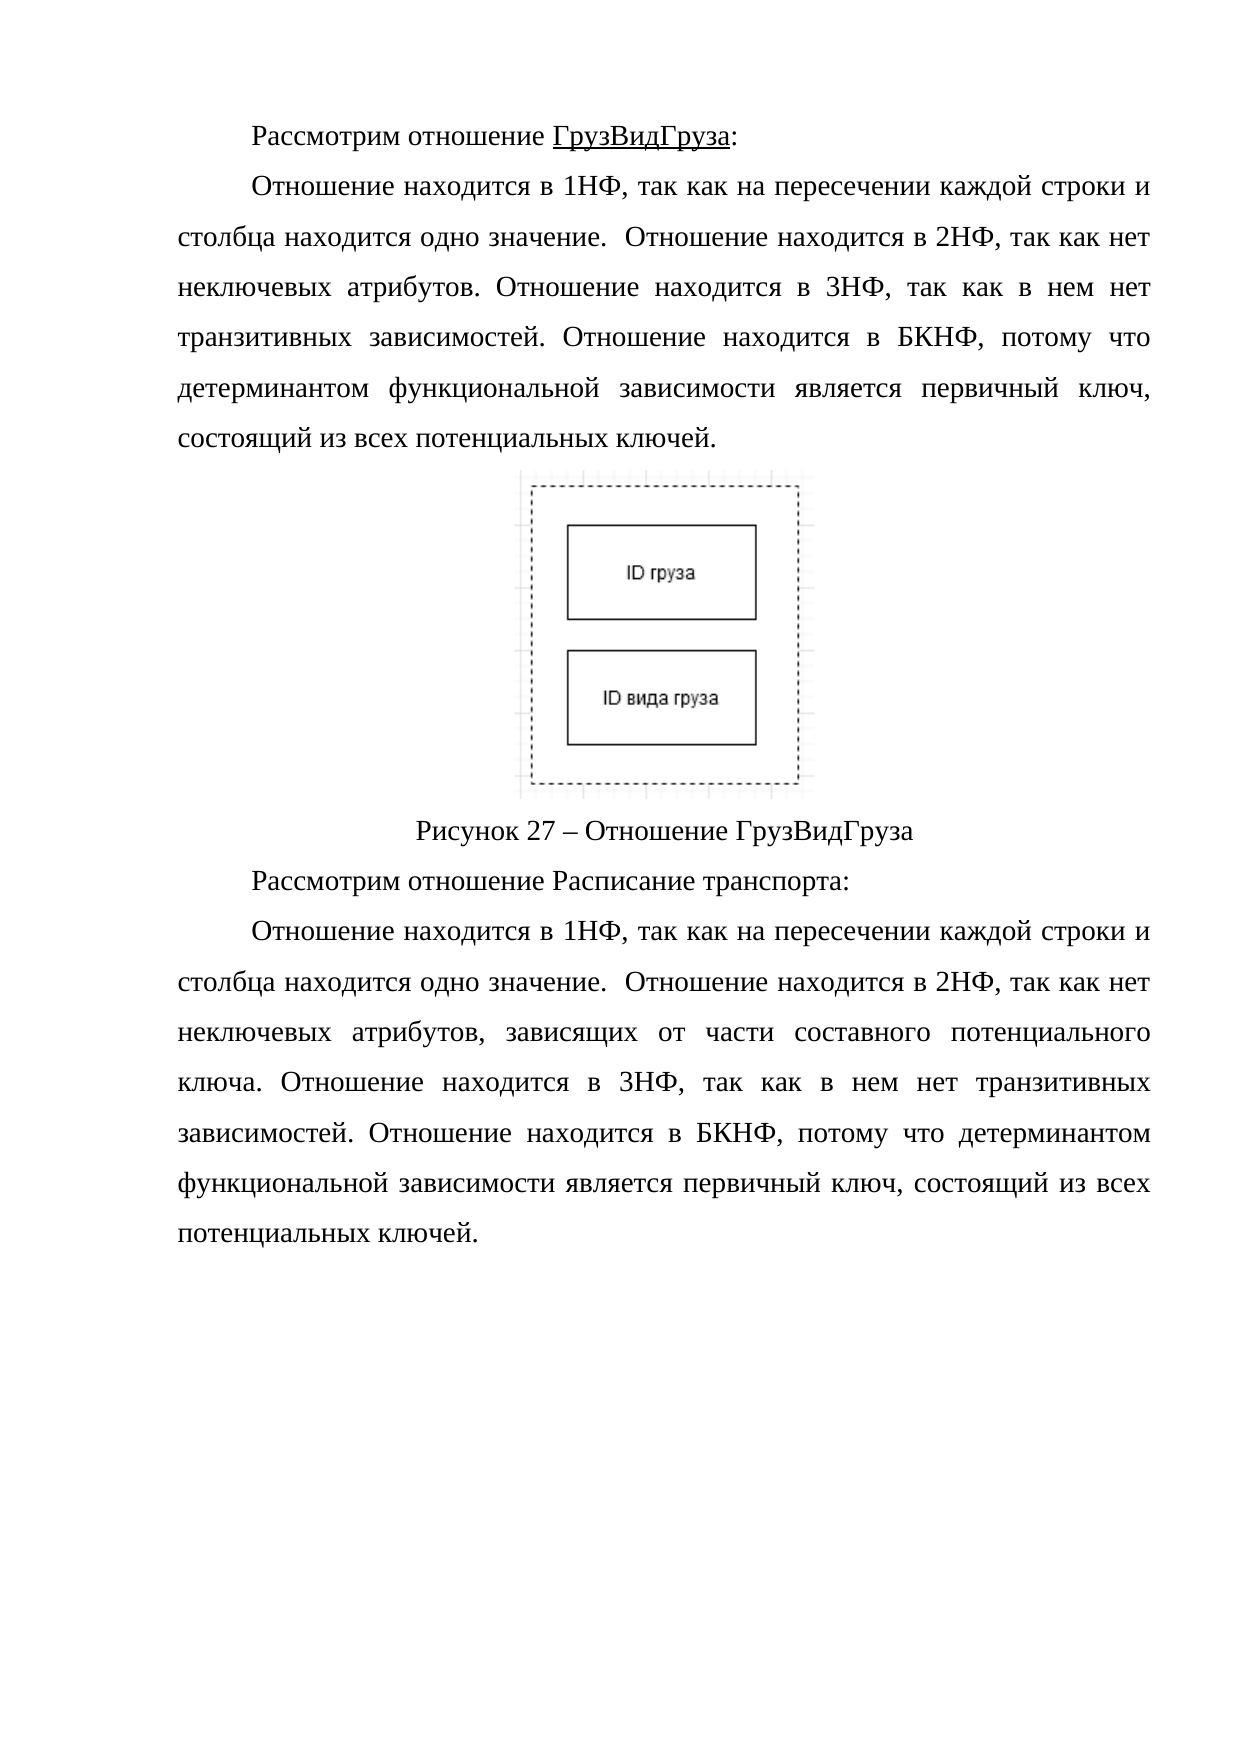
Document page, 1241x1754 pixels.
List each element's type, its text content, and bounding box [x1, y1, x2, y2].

text Отношение находится в 1НФ, так как на пересечении каждой строки и столбца находится одно значение. Отношение находится в 2НФ, так как нет неключевых атрибутов, зависящих от части составного потенциального ключа. Отношение находится в 3НФ, так как в нем нет транзитивных зависимостей. Отношение находится в БКНФ, потому что детерминантом функциональной зависимости является первичный ключ, состоящий из всех потенциальных ключей. [177, 913, 1152, 1249]
text Рассмотрим отношение Расписание транспорта: [177, 863, 1152, 897]
text Отношение находится в 1НФ, так как на пересечении каждой строки и столбца находится одно значение. Отношение находится в 2НФ, так как нет неключевых атрибутов. Отношение находится в 3НФ, так как в нем нет транзитивных зависимостей. Отношение находится в БКНФ, потому что детерминантом функциональной зависимости является первичный ключ, состоящий из всех потенциальных ключей. [177, 168, 1152, 453]
picture [514, 470, 815, 799]
text Рисунок 27 – Отношение ГрузВидГруза [177, 813, 1152, 846]
text Рассмотрим отношение ГрузВидГруза: [177, 118, 1152, 152]
